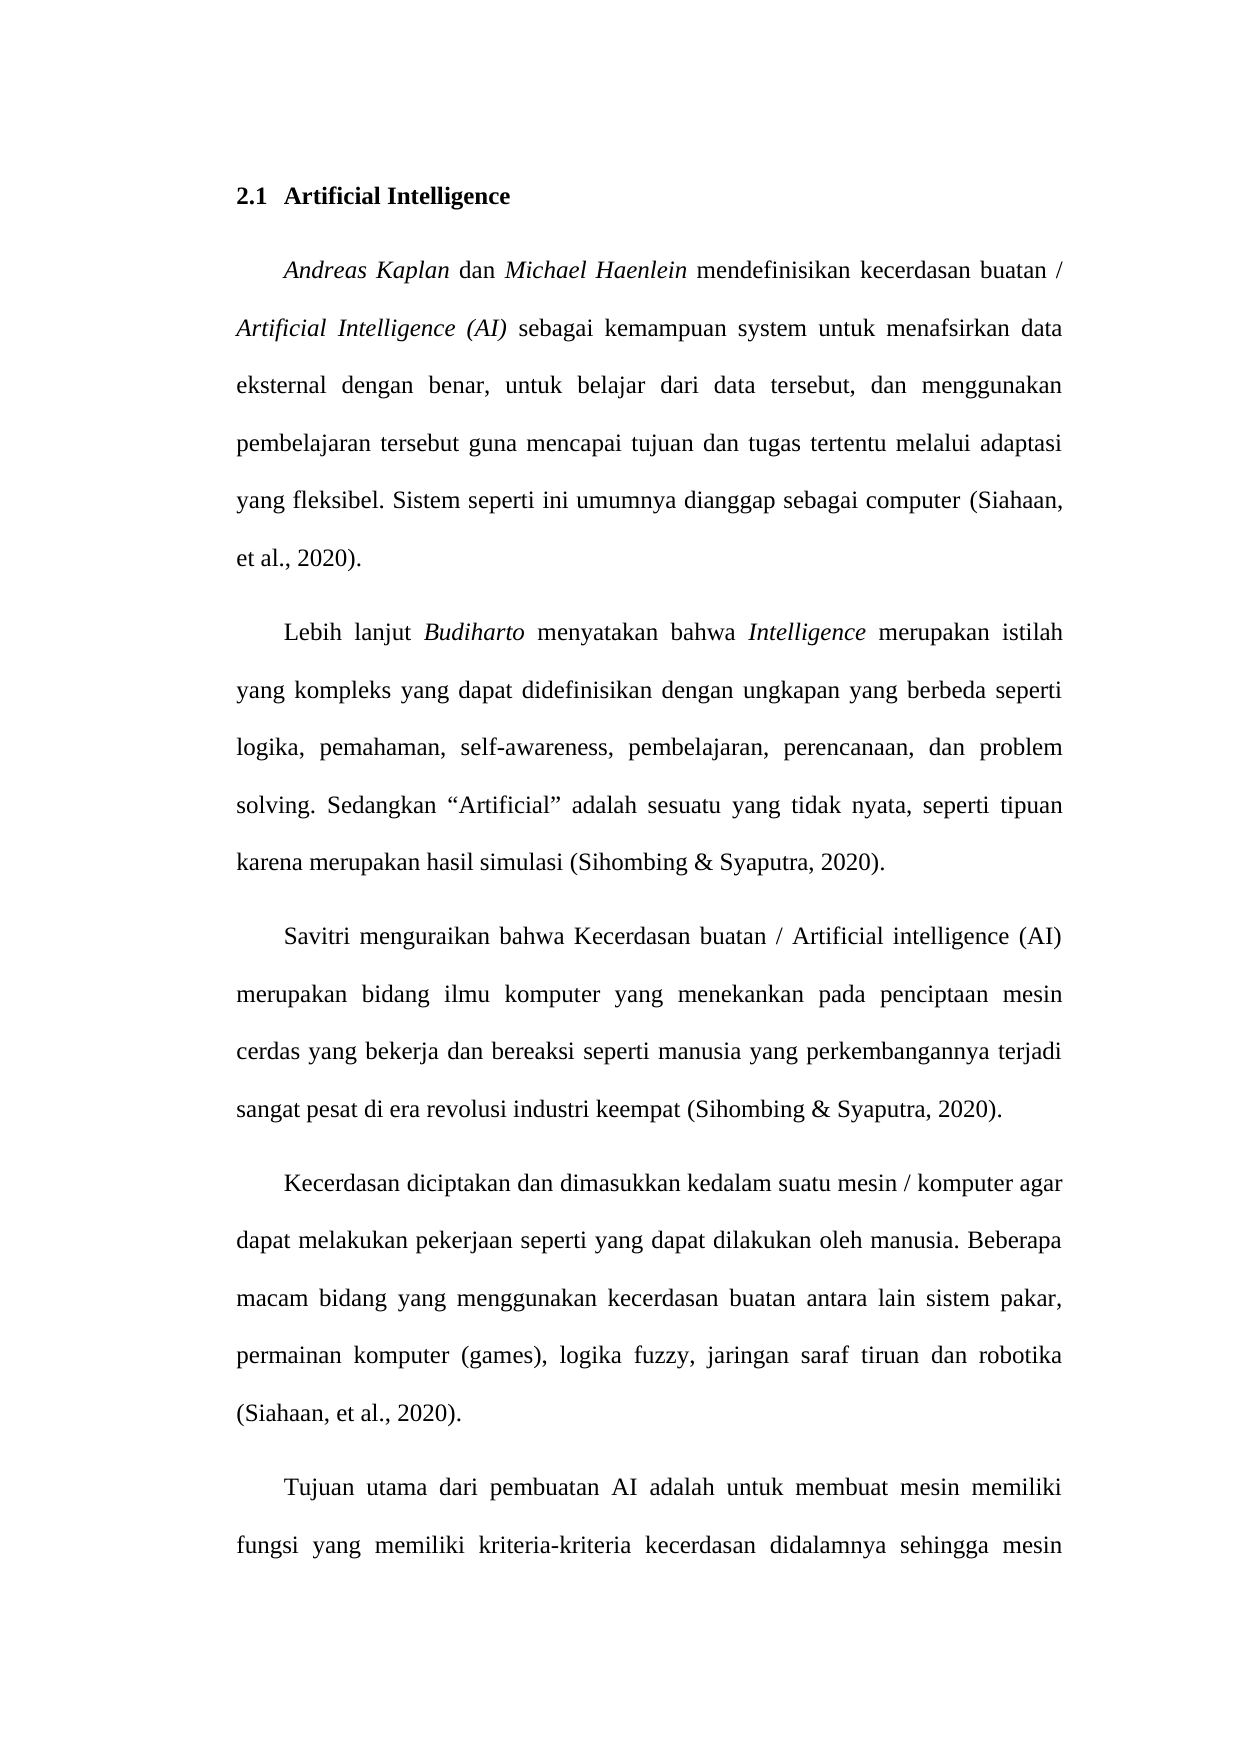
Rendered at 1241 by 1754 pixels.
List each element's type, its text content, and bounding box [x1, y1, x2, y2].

text Andreas Kaplan dan Michael Haenlein mendefinisikan kecerdasan buatan / Artificial Intelligence (AI) sebagai kemampuan system untuk menafsirkan data eksternal dengan benar, untuk belajar dari data tersebut, dan menggunakan pembelajaran tersebut guna mencapai tujuan dan tugas tertentu melalui adaptasi yang fleksibel. Sistem seperti ini umumnya dianggap sebagai computer . [236, 256, 1063, 572]
text Lebih lanjut Budiharto menyatakan bahwa Intelligence merupakan istilah yang kompleks yang dapat didefinisikan dengan ungkapan yang berbeda seperti logika, pemahaman, self-awareness, pembelajaran, perencanaan, dan problem solving. Sedangkan “Artificial” adalah sesuatu yang tidak nyata, seperti tipuan karena merupakan hasil simulasi . [236, 617, 1063, 876]
text Kecerdasan diciptakan dan dimasukkan kedalam suatu mesin / komputer agar dapat melakukan pekerjaan seperti yang dapat dilakukan oleh manusia. Beberapa macam bidang yang menggunakan kecerdasan buatan antara lain sistem pakar, permainan komputer (games), logika fuzzy, jaringan saraf tiruan dan robotika . [236, 1168, 1063, 1427]
text Savitri menguraikan bahwa Kecerdasan buatan / Artificial intelligence (AI) merupakan bidang ilmu komputer yang menekankan pada penciptaan mesin cerdas yang bekerja dan bereaksi seperti manusia yang perkembangannya terjadi sangat pesat di era revolusi industri keempat . [236, 921, 1063, 1123]
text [236, 1472, 1063, 1558]
subtitle Artificial Intelligence [236, 181, 1063, 210]
